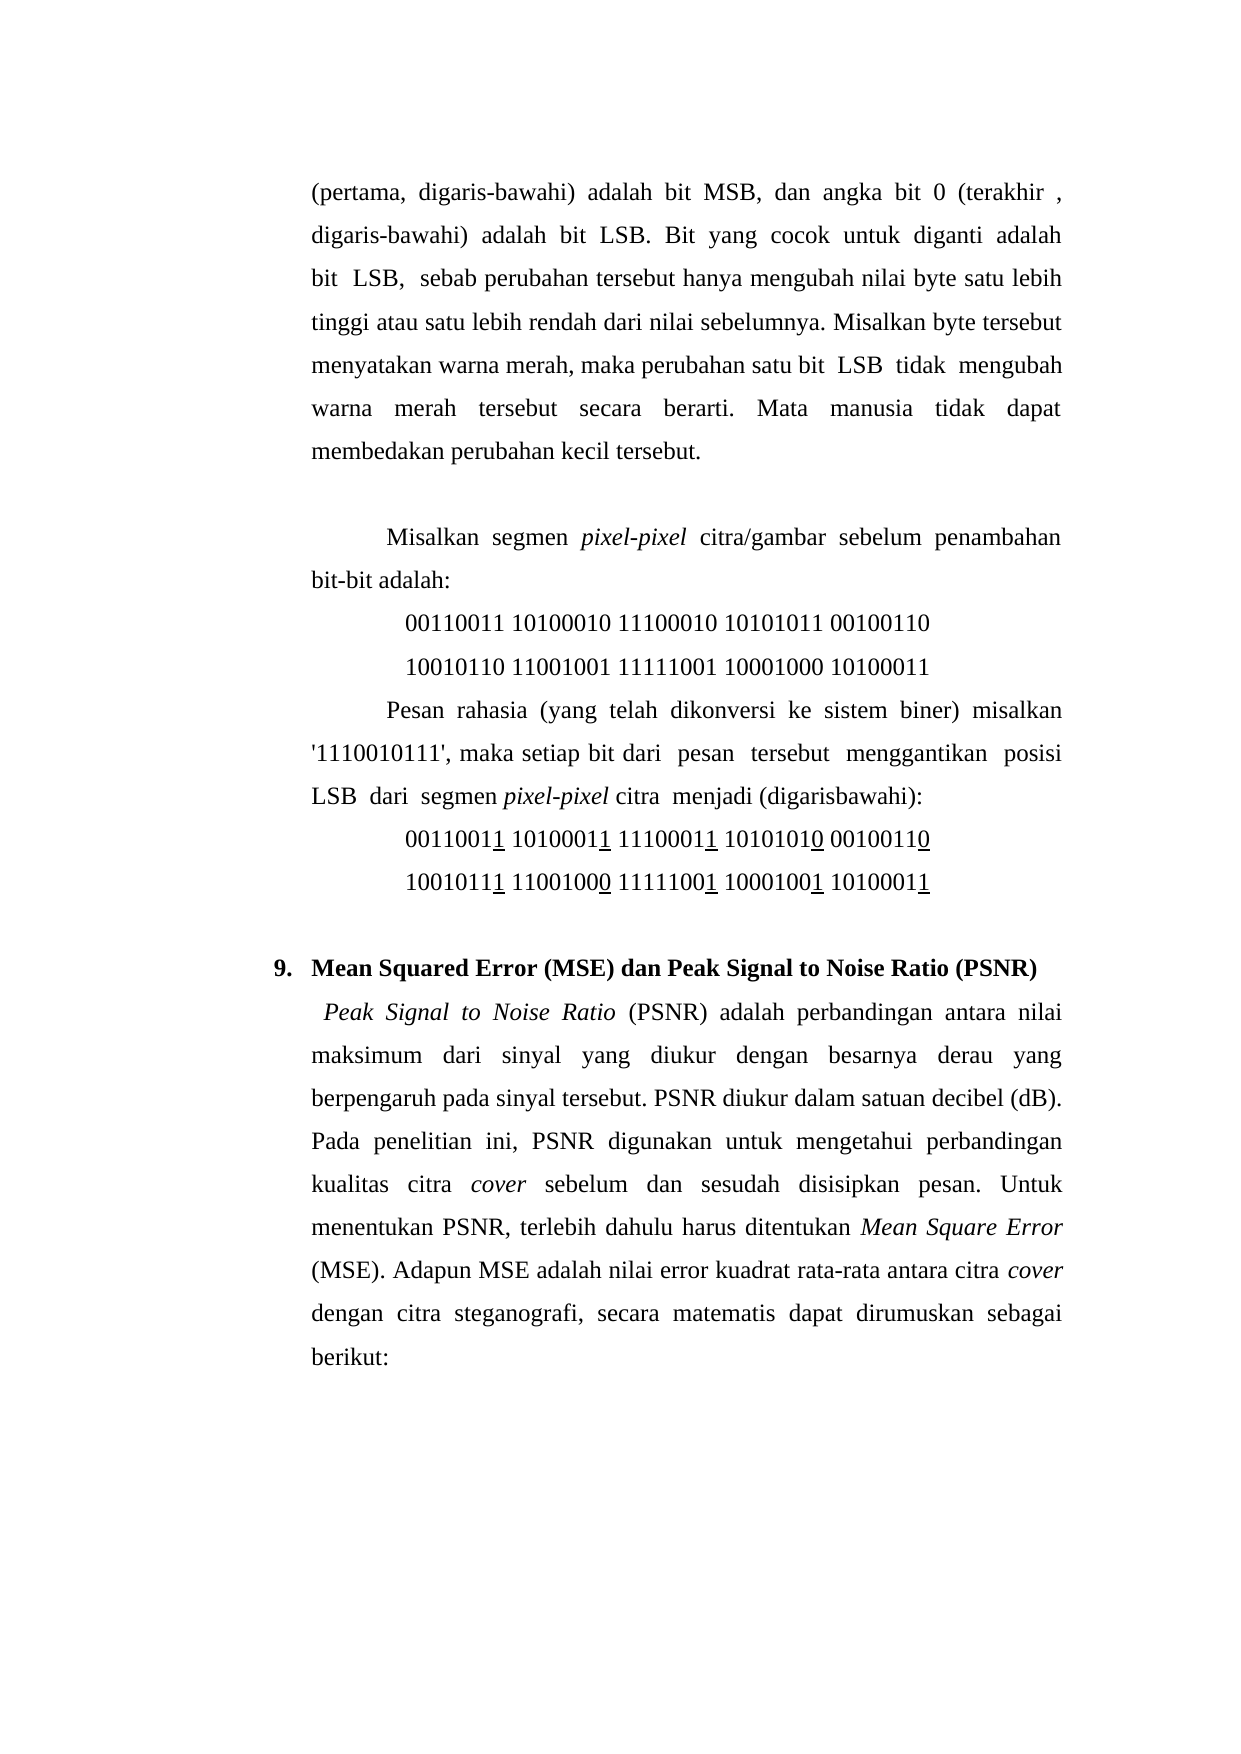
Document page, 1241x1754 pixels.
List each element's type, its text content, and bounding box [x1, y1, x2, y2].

list 10010110 11001001 11111001 10001000 10100011 [311, 652, 1063, 680]
list 10010111 11001000 11111001 10001001 10100011 [311, 867, 1063, 896]
list Mean Squared Error (MSE) dan Peak Signal to Noise Ratio (PSNR) [274, 953, 1063, 982]
list Misalkan segmen pixel-pixel citra/gambar sebelum penambahan bit-bit adalah: [311, 522, 1061, 594]
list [311, 177, 1063, 465]
text Peak Signal to Noise Ratio (PSNR) adalah perbandingan antara nilai maksimum dari sinyal yang diukur dengan besarnya derau yang berpengaruh pada sinyal tersebut. PSNR diukur dalam satuan decibel (dB). Pada penelitian ini, PSNR digunakan untuk mengetahui perbandingan kualitas citra cover sebelum dan sesudah disisipkan pesan. Untuk menentukan PSNR, terlebih dahulu harus ditentukan Mean Square Error (MSE). Adapun MSE adalah nilai error kuadrat rata-rata antara citra cover dengan citra steganografi, secara matematis dapat dirumuskan sebagai berikut: [311, 997, 1063, 1370]
list Pesan rahasia (yang telah dikonversi ke sistem biner) misalkan '1110010111', maka setiap bit dari pesan tersebut menggantikan posisi LSB dari segmen pixel-pixel citra menjadi (digarisbawahi): [311, 695, 1063, 810]
list 00110011 10100011 11100011 10101010 00100110 [311, 824, 1063, 853]
list 00110011 10100010 11100010 10101011 00100110 [311, 608, 1063, 637]
